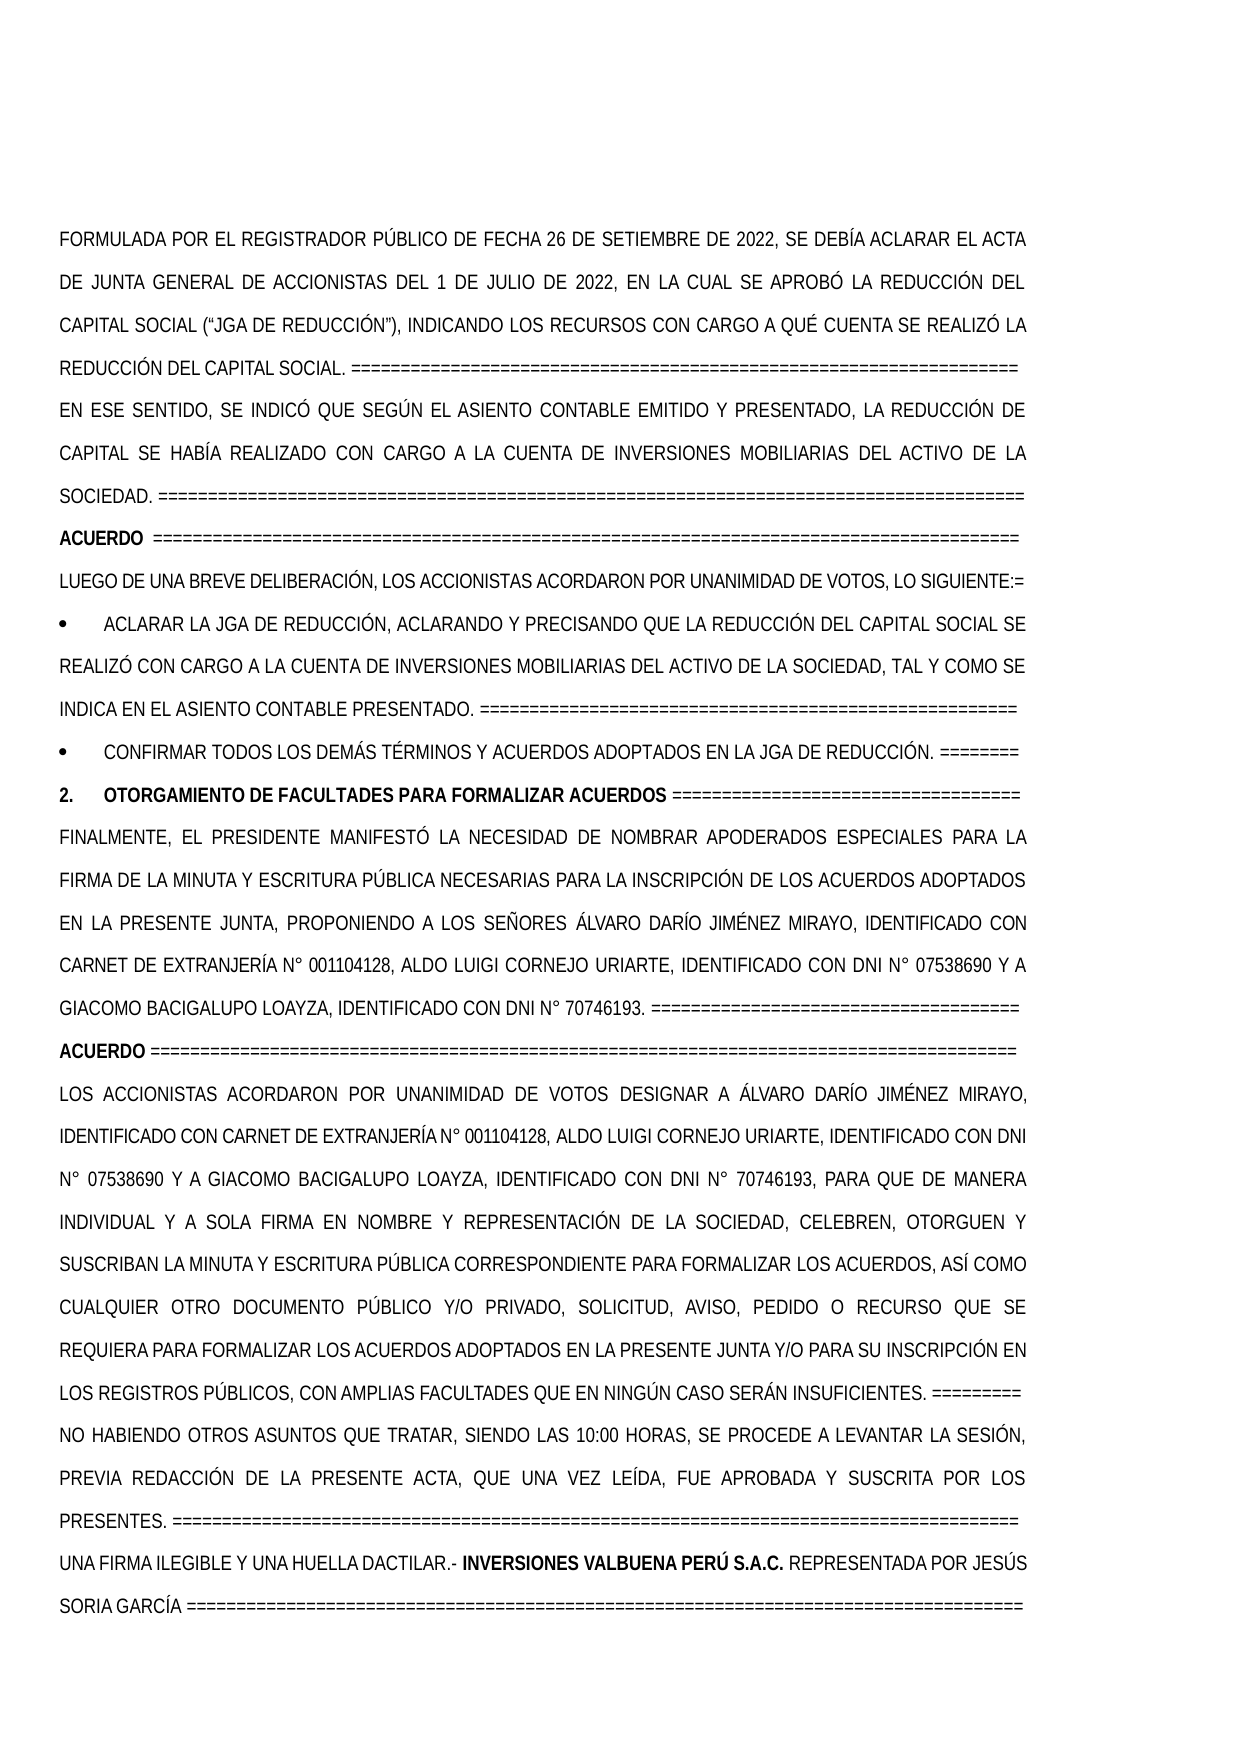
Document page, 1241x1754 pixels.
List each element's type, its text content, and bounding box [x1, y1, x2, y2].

text ACUERDO ======================================================================================= [59, 512, 1028, 554]
text UNA FIRMA ILEGIBLE Y UNA HUELLA DACTILAR.- INVERSIONES VALBUENA PERÚ S.A.C. REPRESENTADA POR JESÚS SORIA GARCÍA ==================================================================================== [59, 1537, 1028, 1622]
text LOS ACCIONISTAS ACORDARON POR UNANIMIDAD DE VOTOS DESIGNAR A ÁLVARO DARÍO JIMÉNEZ MIRAYO, IDENTIFICADO CON CARNET DE EXTRANJERÍA N° 001104128, ALDO LUIGI CORNEJO URIARTE, IDENTIFICADO CON DNI N° 07538690 Y A GIACOMO BACIGALUPO LOAYZA, IDENTIFICADO CON DNI N° 70746193, PARA QUE DE MANERA INDIVIDUAL Y A SOLA FIRMA EN NOMBRE Y REPRESENTACIÓN DE LA SOCIEDAD, CELEBREN, OTORGUEN Y SUSCRIBAN LA MINUTA Y ESCRITURA PÚBLICA CORRESPONDIENTE PARA FORMALIZAR LOS ACUERDOS, ASÍ COMO CUALQUIER OTRO DOCUMENTO PÚBLICO Y/O PRIVADO, SOLICITUD, AVISO, PEDIDO O RECURSO QUE SE REQUIERA PARA FORMALIZAR LOS ACUERDOS ADOPTADOS EN LA PRESENTE JUNTA Y/O PARA SU INSCRIPCIÓN EN LOS REGISTROS PÚBLICOS, CON AMPLIAS FACULTADES QUE EN NINGÚN CASO SERÁN INSUFICIENTES. ========= [59, 1067, 1028, 1408]
list CONFIRMAR TODOS LOS DEMÁS TÉRMINOS Y ACUERDOS ADOPTADOS EN LA JGA DE REDUCCIÓN. ======== [59, 725, 1028, 768]
list OTORGAMIENTO DE FACULTADES PARA FORMALIZAR ACUERDOS =================================== [59, 768, 1028, 811]
text FINALMENTE, EL PRESIDENTE MANIFESTÓ LA NECESIDAD DE NOMBRAR APODERADOS ESPECIALES PARA LA FIRMA DE LA MINUTA Y ESCRITURA PÚBLICA NECESARIAS PARA LA INSCRIPCIÓN DE LOS ACUERDOS ADOPTADOS EN LA PRESENTE JUNTA, PROPONIENDO A LOS SEÑORES ÁLVARO DARÍO JIMÉNEZ MIRAYO, IDENTIFICADO CON CARNET DE EXTRANJERÍA N° 001104128, ALDO LUIGI CORNEJO URIARTE, IDENTIFICADO CON DNI N° 07538690 Y A GIACOMO BACIGALUPO LOAYZA, IDENTIFICADO CON DNI N° 70746193. ===================================== [59, 811, 1028, 1024]
list LUEGO DE UNA BREVE DELIBERACIÓN, LOS ACCIONISTAS ACORDARON POR UNANIMIDAD DE VOTOS, LO SIGUIENTE:= [59, 554, 1028, 597]
text NO HABIENDO OTROS ASUNTOS QUE TRATAR, SIENDO LAS 10:00 HORAS, SE PROCEDE A LEVANTAR LA SESIÓN, PREVIA REDACCIÓN DE LA PRESENTE ACTA, QUE UNA VEZ LEÍDA, FUE APROBADA Y SUSCRITA POR LOS PRESENTES. ===================================================================================== [59, 1408, 1028, 1537]
list ACLARAR LA JGA DE REDUCCIÓN, ACLARANDO Y PRECISANDO QUE LA REDUCCIÓN DEL CAPITAL SOCIAL SE REALIZÓ CON CARGO A LA CUENTA DE INVERSIONES MOBILIARIAS DEL ACTIVO DE LA SOCIEDAD, TAL Y COMO SE INDICA EN EL ASIENTO CONTABLE PRESENTADO. ====================================================== [59, 597, 1028, 725]
text EN ESE SENTIDO, SE INDICÓ QUE SEGÚN EL ASIENTO CONTABLE EMITIDO Y PRESENTADO, LA REDUCCIÓN DE CAPITAL SE HABÍA REALIZADO CON CARGO A LA CUENTA DE INVERSIONES MOBILIARIAS DEL ACTIVO DE LA SOCIEDAD. ======================================================================================= [59, 383, 1028, 512]
text ACUERDO ======================================================================================= [59, 1024, 1028, 1067]
